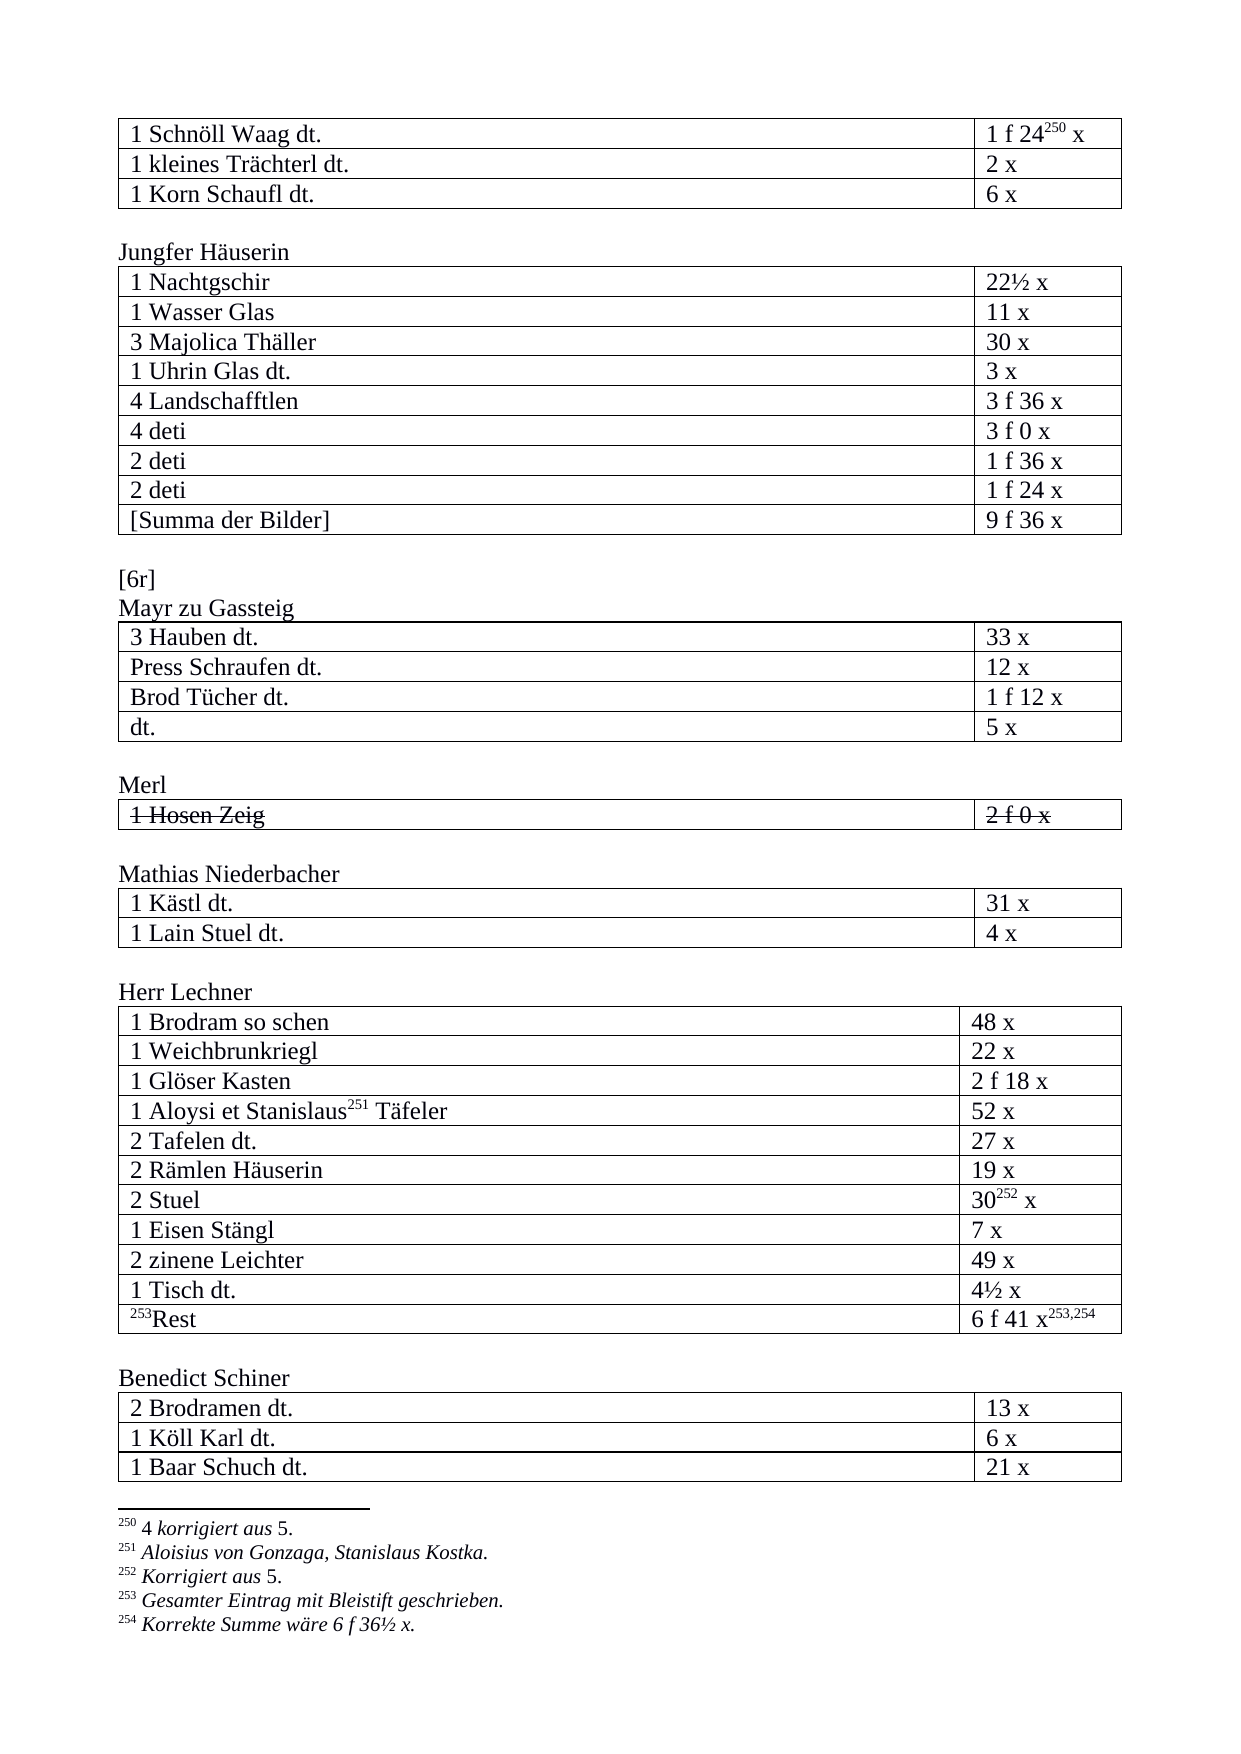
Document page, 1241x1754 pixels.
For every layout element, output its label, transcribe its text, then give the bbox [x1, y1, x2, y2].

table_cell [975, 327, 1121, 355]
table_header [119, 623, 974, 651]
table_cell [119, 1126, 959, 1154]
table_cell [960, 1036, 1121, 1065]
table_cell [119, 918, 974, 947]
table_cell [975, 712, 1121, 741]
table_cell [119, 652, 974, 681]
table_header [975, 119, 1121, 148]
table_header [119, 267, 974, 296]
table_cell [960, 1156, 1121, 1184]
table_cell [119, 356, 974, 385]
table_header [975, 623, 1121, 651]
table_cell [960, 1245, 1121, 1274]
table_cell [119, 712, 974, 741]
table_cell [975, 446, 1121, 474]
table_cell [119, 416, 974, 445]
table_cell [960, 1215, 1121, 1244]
text Jungfer Häuserin [118, 237, 1122, 266]
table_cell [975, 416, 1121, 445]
text Mayr zu Gassteig [118, 593, 1122, 621]
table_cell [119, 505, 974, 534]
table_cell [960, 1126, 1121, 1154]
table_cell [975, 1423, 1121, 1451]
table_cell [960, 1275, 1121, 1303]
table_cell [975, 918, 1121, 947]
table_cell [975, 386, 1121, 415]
text Merl [118, 770, 1122, 799]
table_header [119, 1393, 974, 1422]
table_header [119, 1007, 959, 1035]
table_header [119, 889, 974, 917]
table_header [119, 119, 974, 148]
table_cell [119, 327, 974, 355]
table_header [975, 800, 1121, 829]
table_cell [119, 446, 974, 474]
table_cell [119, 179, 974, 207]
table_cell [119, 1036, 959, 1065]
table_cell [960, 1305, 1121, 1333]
text [6r] [118, 564, 1122, 593]
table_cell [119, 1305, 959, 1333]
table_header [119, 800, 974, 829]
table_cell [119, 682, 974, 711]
text Mathias Niederbacher [118, 859, 1122, 887]
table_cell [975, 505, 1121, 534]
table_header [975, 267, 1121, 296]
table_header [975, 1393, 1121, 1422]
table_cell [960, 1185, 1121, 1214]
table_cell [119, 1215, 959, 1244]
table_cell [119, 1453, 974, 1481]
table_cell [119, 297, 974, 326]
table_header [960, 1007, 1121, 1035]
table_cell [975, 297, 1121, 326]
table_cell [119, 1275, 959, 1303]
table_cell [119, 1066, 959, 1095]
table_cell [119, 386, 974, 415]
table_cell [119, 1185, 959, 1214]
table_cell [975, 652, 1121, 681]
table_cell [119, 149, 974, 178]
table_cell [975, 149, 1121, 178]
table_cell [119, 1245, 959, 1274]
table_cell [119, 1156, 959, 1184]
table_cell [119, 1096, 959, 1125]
text Benedict Schiner [118, 1363, 1122, 1392]
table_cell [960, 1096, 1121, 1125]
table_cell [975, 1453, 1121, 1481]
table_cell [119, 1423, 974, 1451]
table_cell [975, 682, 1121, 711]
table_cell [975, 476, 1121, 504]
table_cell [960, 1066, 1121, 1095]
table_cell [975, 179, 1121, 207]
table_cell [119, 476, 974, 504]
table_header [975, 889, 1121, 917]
text Herr Lechner [118, 977, 1122, 1006]
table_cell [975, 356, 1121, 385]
